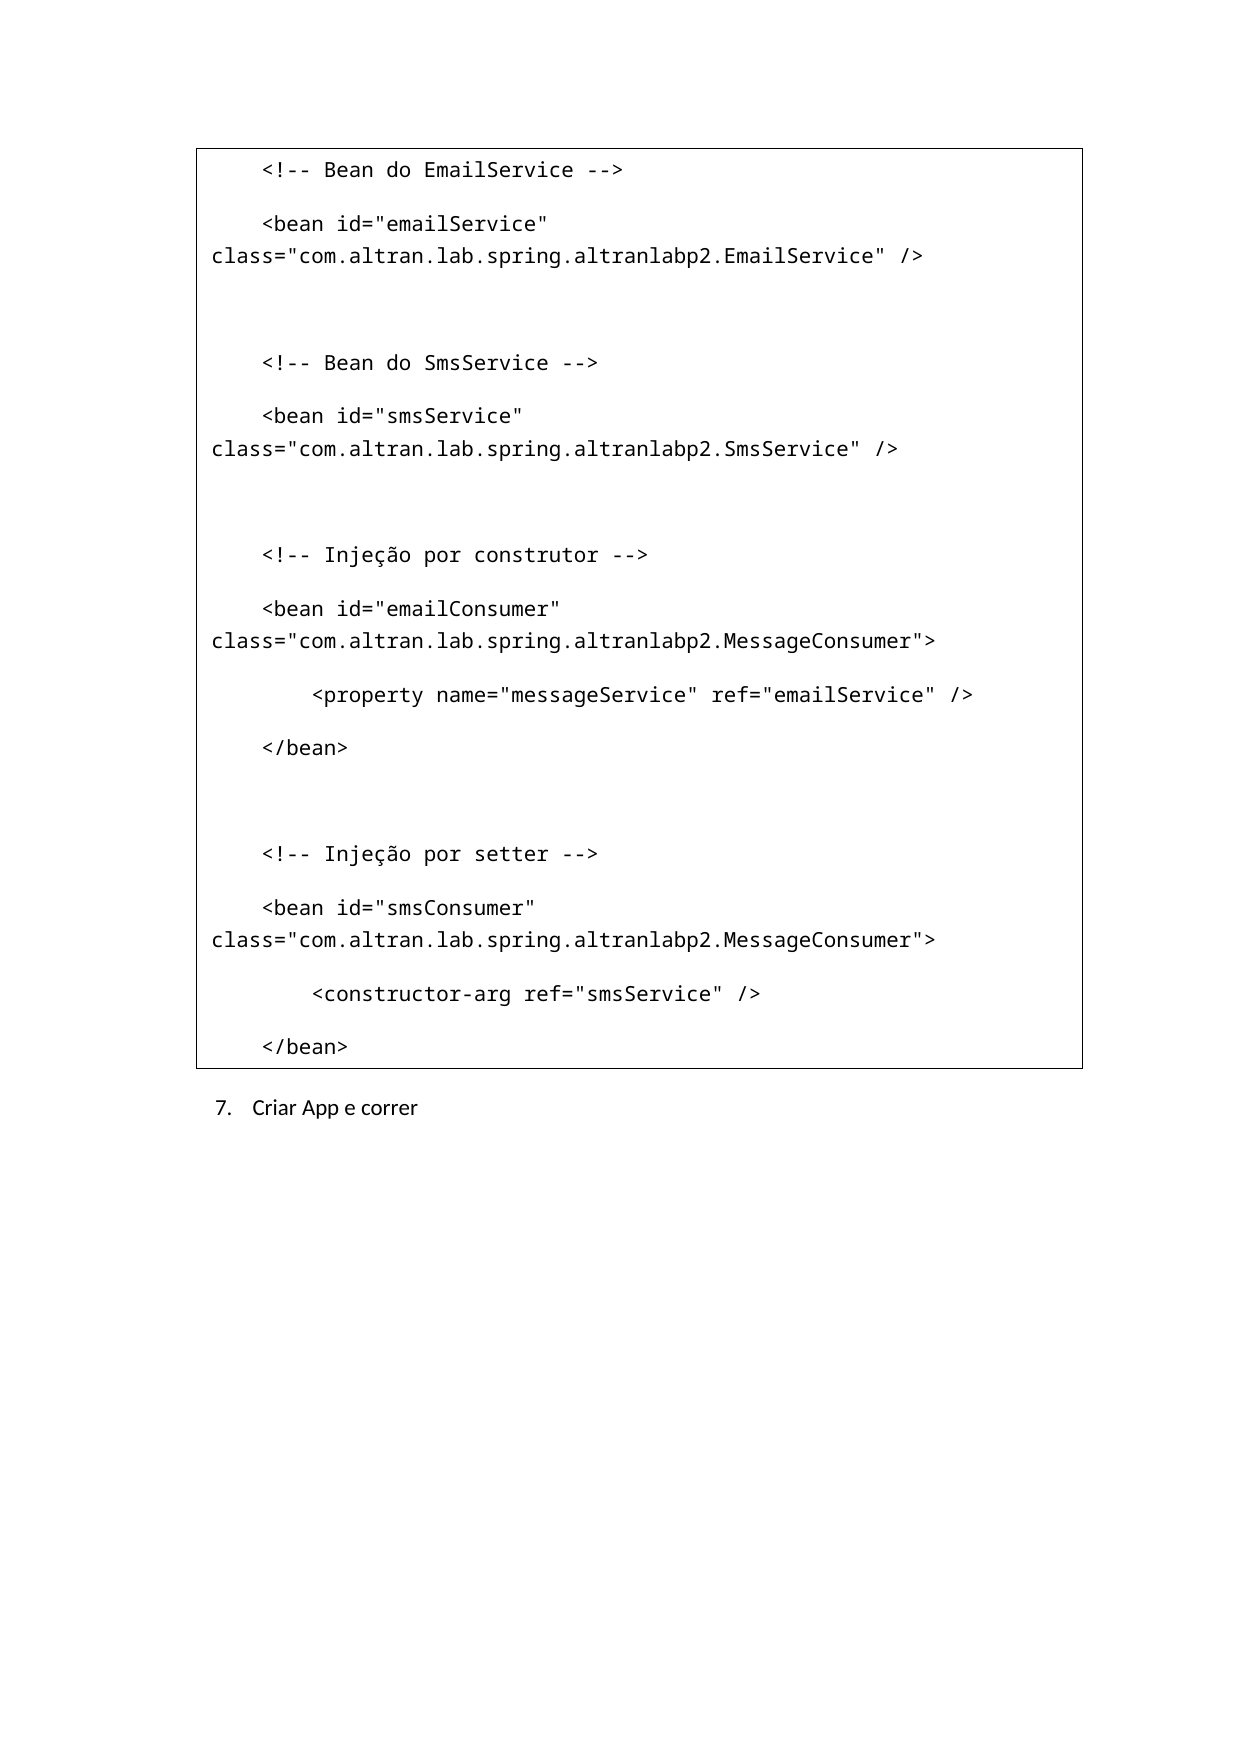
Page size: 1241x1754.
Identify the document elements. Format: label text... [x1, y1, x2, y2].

list Criar App e correr [215, 1093, 1063, 1122]
